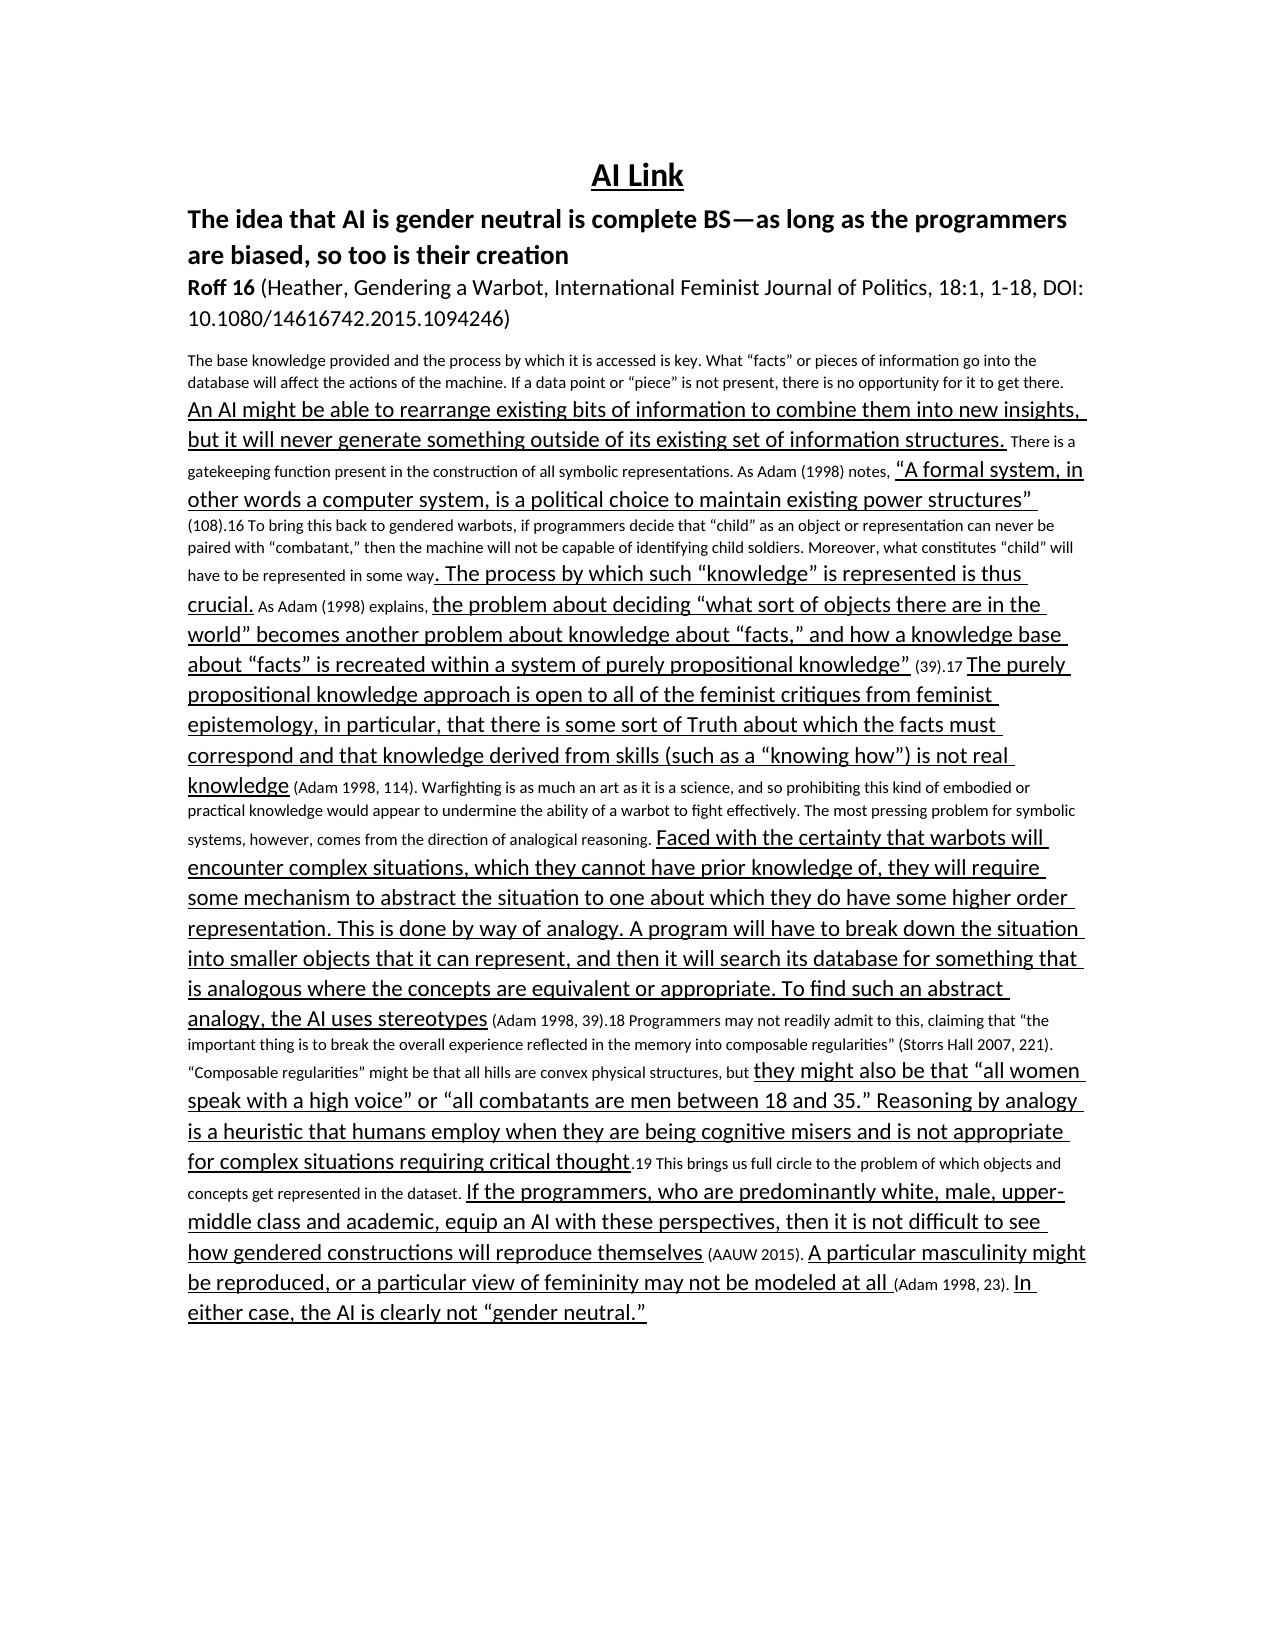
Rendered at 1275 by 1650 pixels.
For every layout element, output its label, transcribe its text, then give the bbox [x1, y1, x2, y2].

subtitle AI Link [187, 154, 1087, 195]
text The base knowledge provided and the process by which it is accessed is key. What “facts” or pieces of information go into the database will affect the actions of the machine. If a data point or “piece” is not present, there is no opportunity for it to get there. An AI might be able to rearrange existing bits of information to combine them into new insights, but it will never generate something outside of its existing set of information structures. There is a gatekeeping function present in the construction of all symbolic representations. As Adam (1998) notes, “A formal system, in other words a computer system, is a political choice to maintain existing power structures” (108).16 To bring this back to gendered warbots, if programmers decide that “child” as an object or representation can never be paired with “combatant,” then the machine will not be capable of identifying child soldiers. Moreover, what constitutes “child” will have to be represented in some way. The process by which such “knowledge” is represented is thus crucial. As Adam (1998) explains, the problem about deciding “what sort of objects there are in the world” becomes another problem about knowledge about “facts,” and how a knowledge base about “facts” is recreated within a system of purely propositional knowledge” (39).17 The purely propositional knowledge approach is open to all of the feminist critiques from feminist epistemology, in particular, that there is some sort of Truth about which the facts must correspond and that knowledge derived from skills (such as a “knowing how”) is not real knowledge (Adam 1998, 114). Warfighting is as much an art as it is a science, and so prohibiting this kind of embodied or practical knowledge would appear to undermine the ability of a warbot to fight effectively. The most pressing problem for symbolic systems, however, comes from the direction of analogical reasoning. Faced with the certainty that warbots will encounter complex situations, which they cannot have prior knowledge of, they will require some mechanism to abstract the situation to one about which they do have some higher order representation. This is done by way of analogy. A program will have to break down the situation into smaller objects that it can represent, and then it will search its database for something that is analogous where the concepts are equivalent or appropriate. To find such an abstract analogy, the AI uses stereotypes (Adam 1998, 39).18 Programmers may not readily admit to this, claiming that “the important thing is to break the overall experience reflected in the memory into composable regularities” (Storrs Hall 2007, 221). “Composable regularities” might be that all hills are convex physical structures, but they might also be that “all women speak with a high voice” or “all combatants are men between 18 and 35.” Reasoning by analogy is a heuristic that humans employ when they are being cognitive misers and is not appropriate for complex situations requiring critical thought.19 This brings us full circle to the problem of which objects and concepts get represented in the dataset. If the programmers, who are predominantly white, male, upper-middle class and academic, equip an AI with these perspectives, then it is not difficult to see how gendered constructions will reproduce themselves (AAUW 2015). A particular masculinity might be reproduced, or a particular view of femininity may not be modeled at all (Adam 1998, 23). In either case, the AI is clearly not “gender neutral.” [187, 420, 1087, 1326]
subtitle The idea that AI is gender neutral is complete BS—as long as the programmers are biased, so too is their creation [187, 202, 1087, 271]
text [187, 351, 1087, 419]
text Roff 16 (Heather, Gendering a Warbot, International Feminist Journal of Politics, 18:1, 1-18, DOI: 10.1080/14616742.2015.1094246) [187, 273, 1087, 332]
